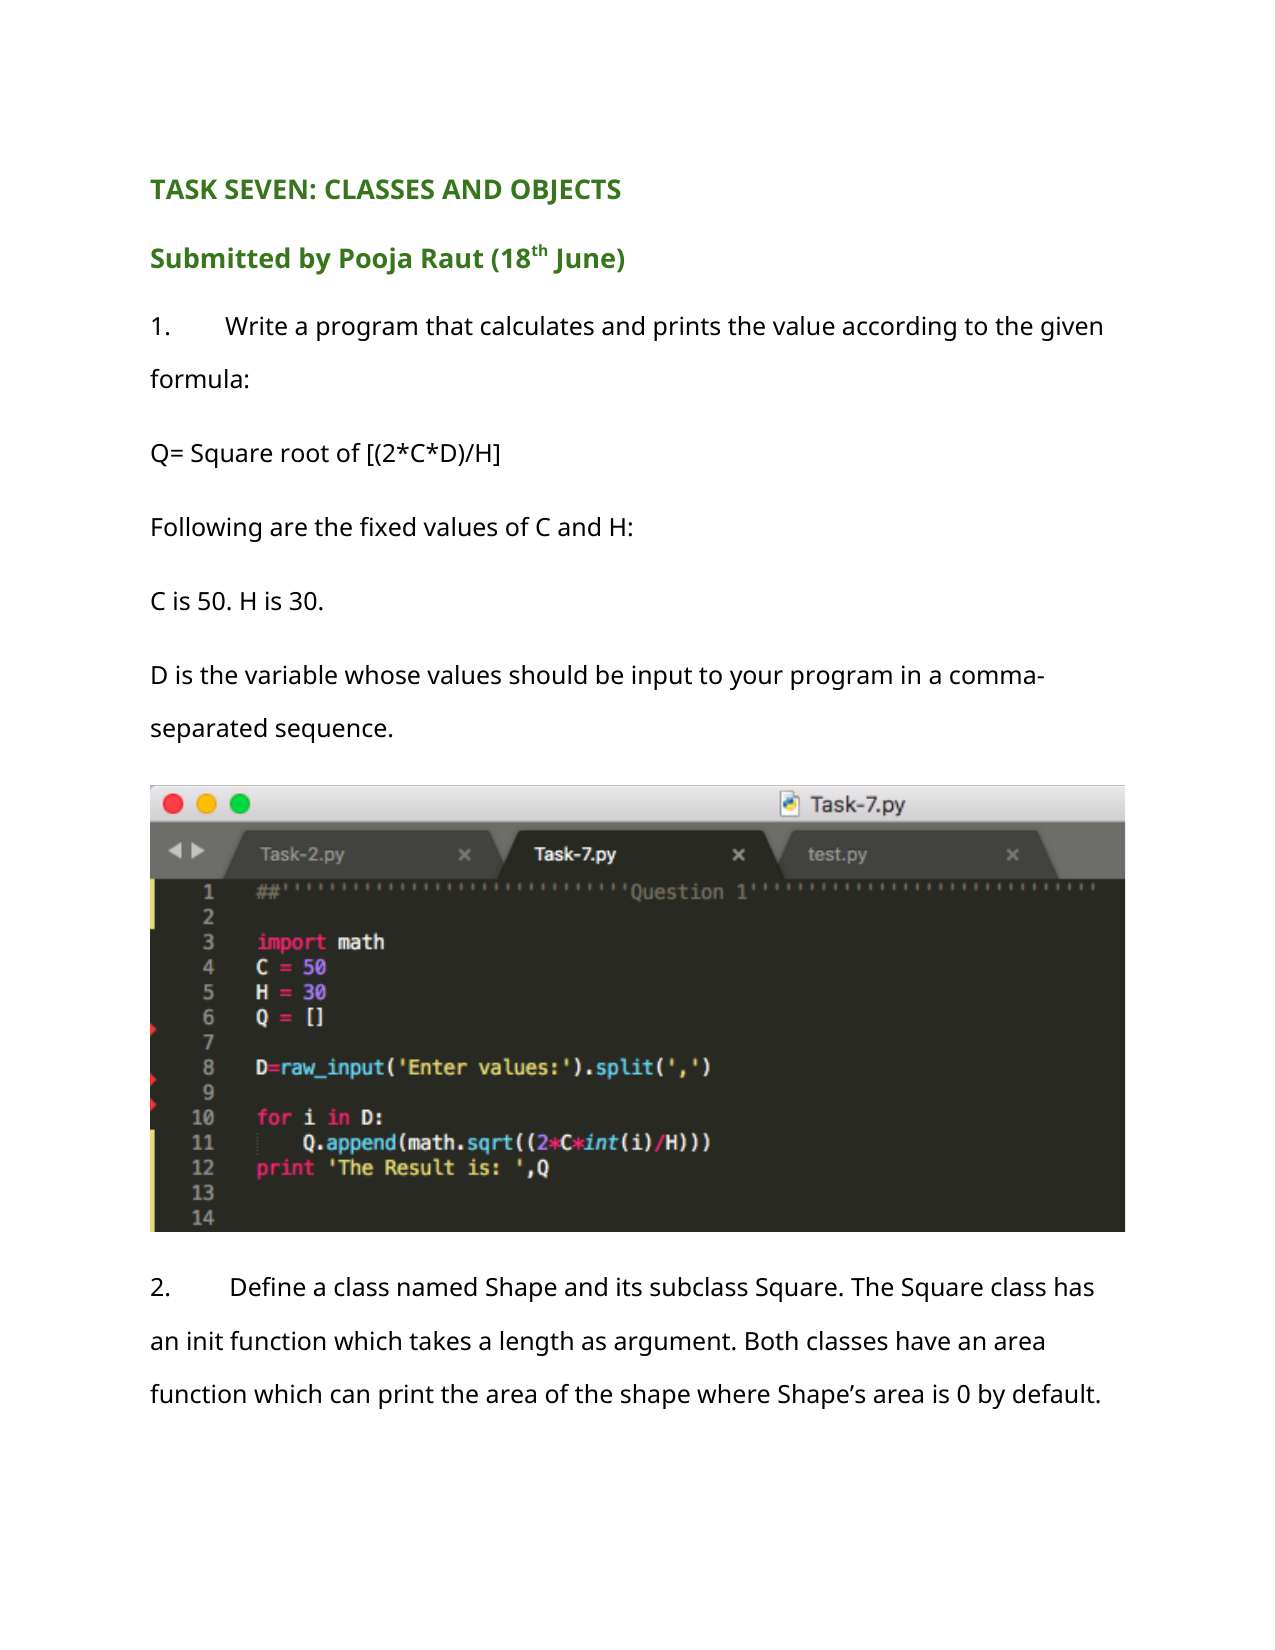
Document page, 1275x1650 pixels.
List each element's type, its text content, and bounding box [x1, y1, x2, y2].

text Submitted by Pooja Raut (18th June) [150, 239, 1125, 276]
text D is the variable whose values should be input to your program in a comma-separated sequence. [150, 657, 1125, 744]
text 2. Define a class named Shape and its subclass Square. The Square class has an init function which takes a length as argument. Both classes have an area function which can print the area of the shape where Shape’s area is 0 by default. [150, 1270, 1125, 1410]
text TASK SEVEN: CLASSES AND OBJECTS [150, 171, 1125, 208]
text 1. Write a program that calculates and prints the value according to the given formula: [150, 308, 1125, 396]
text Q= Square root of [(2*C*D)/H] [150, 435, 1125, 469]
text C is 50. H is 30. [150, 583, 1125, 617]
picture [150, 784, 1125, 1232]
text Following are the fixed values of C and H: [150, 509, 1125, 543]
